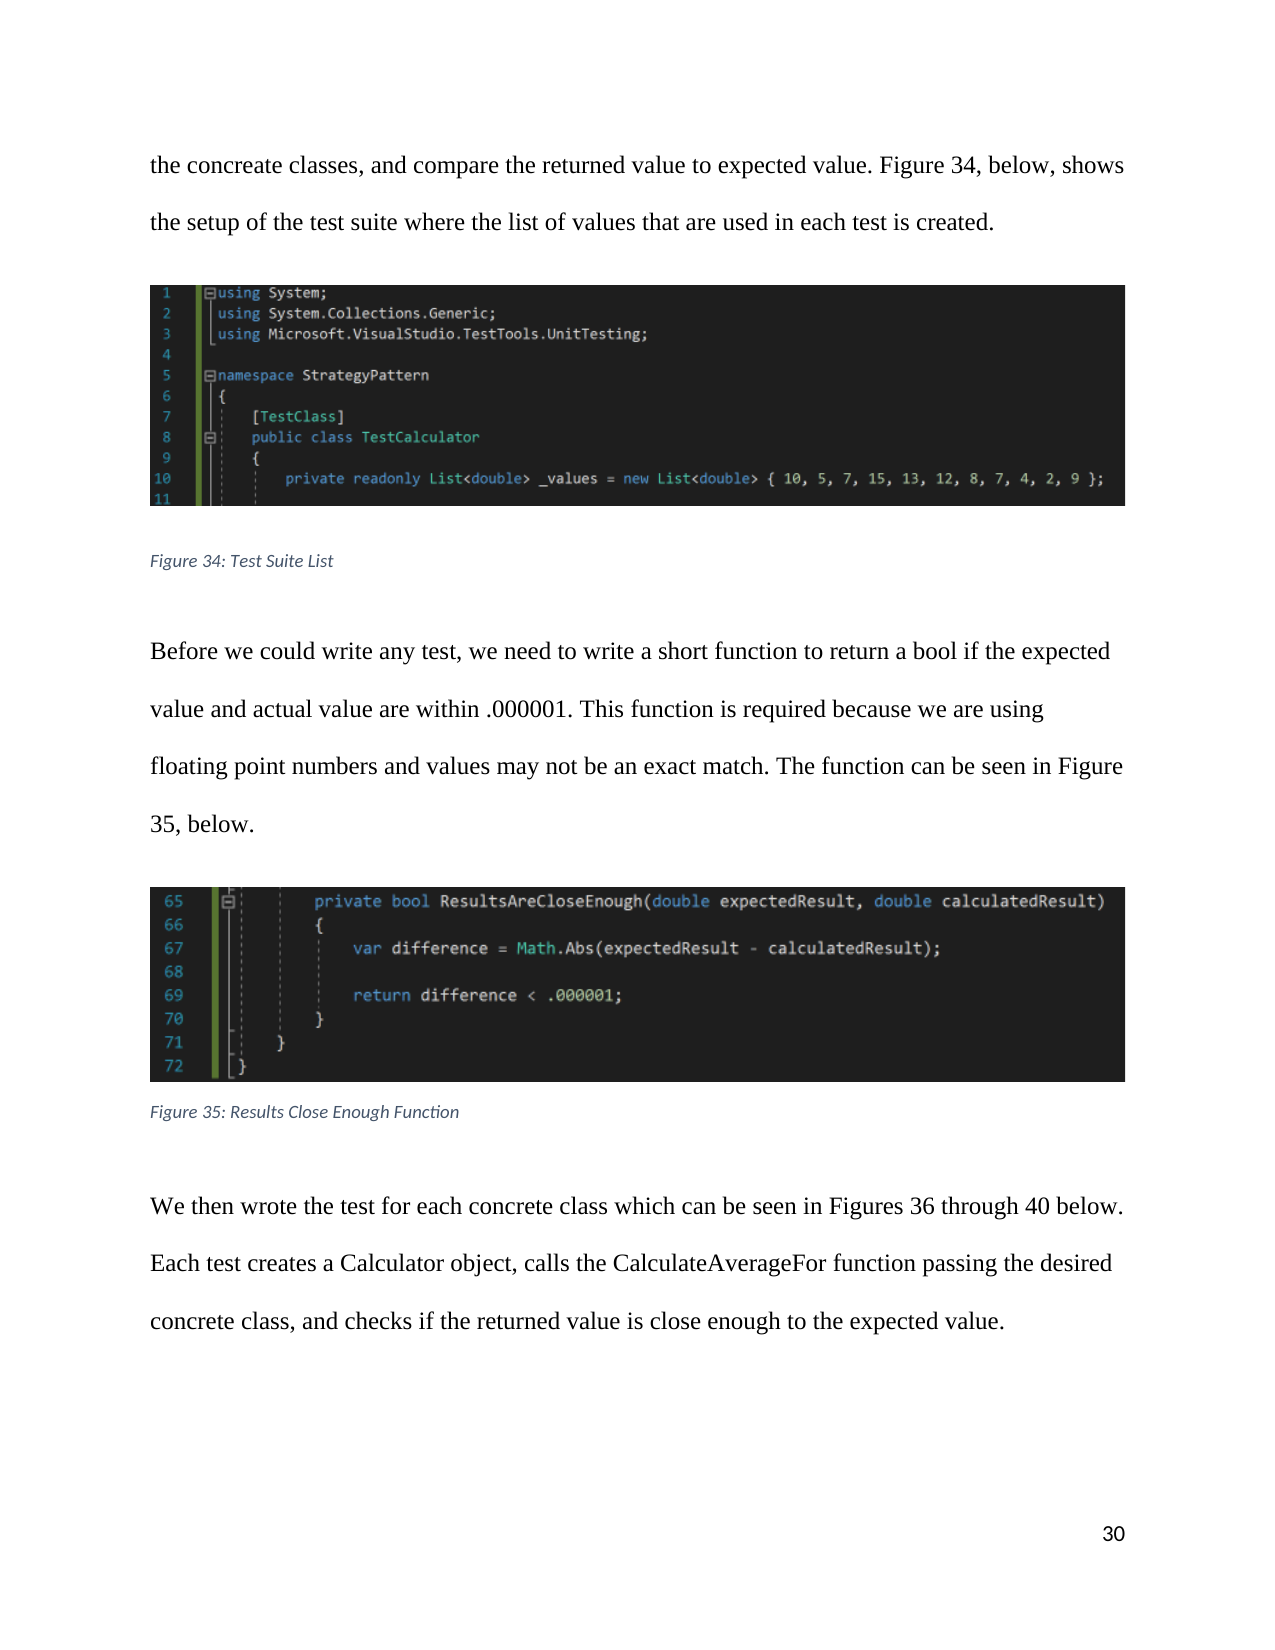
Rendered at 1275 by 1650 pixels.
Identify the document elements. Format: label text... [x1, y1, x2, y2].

picture [150, 285, 1125, 506]
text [150, 150, 1125, 236]
text We then wrote the test for each concrete class which can be seen in Figures 36 through 40 below. Each test creates a Calculator object, calls the CalculateAverageFor function passing the desired concrete class, and checks if the returned value is close enough to the expected value. [150, 1191, 1125, 1335]
picture [150, 887, 1125, 1082]
text Before we could write any test, we need to write a short function to return a bool if the expected value and actual value are within .000001. This function is required because we are using floating point numbers and values may not be an exact match. The function can be seen in Figure 35, below. [150, 636, 1125, 838]
